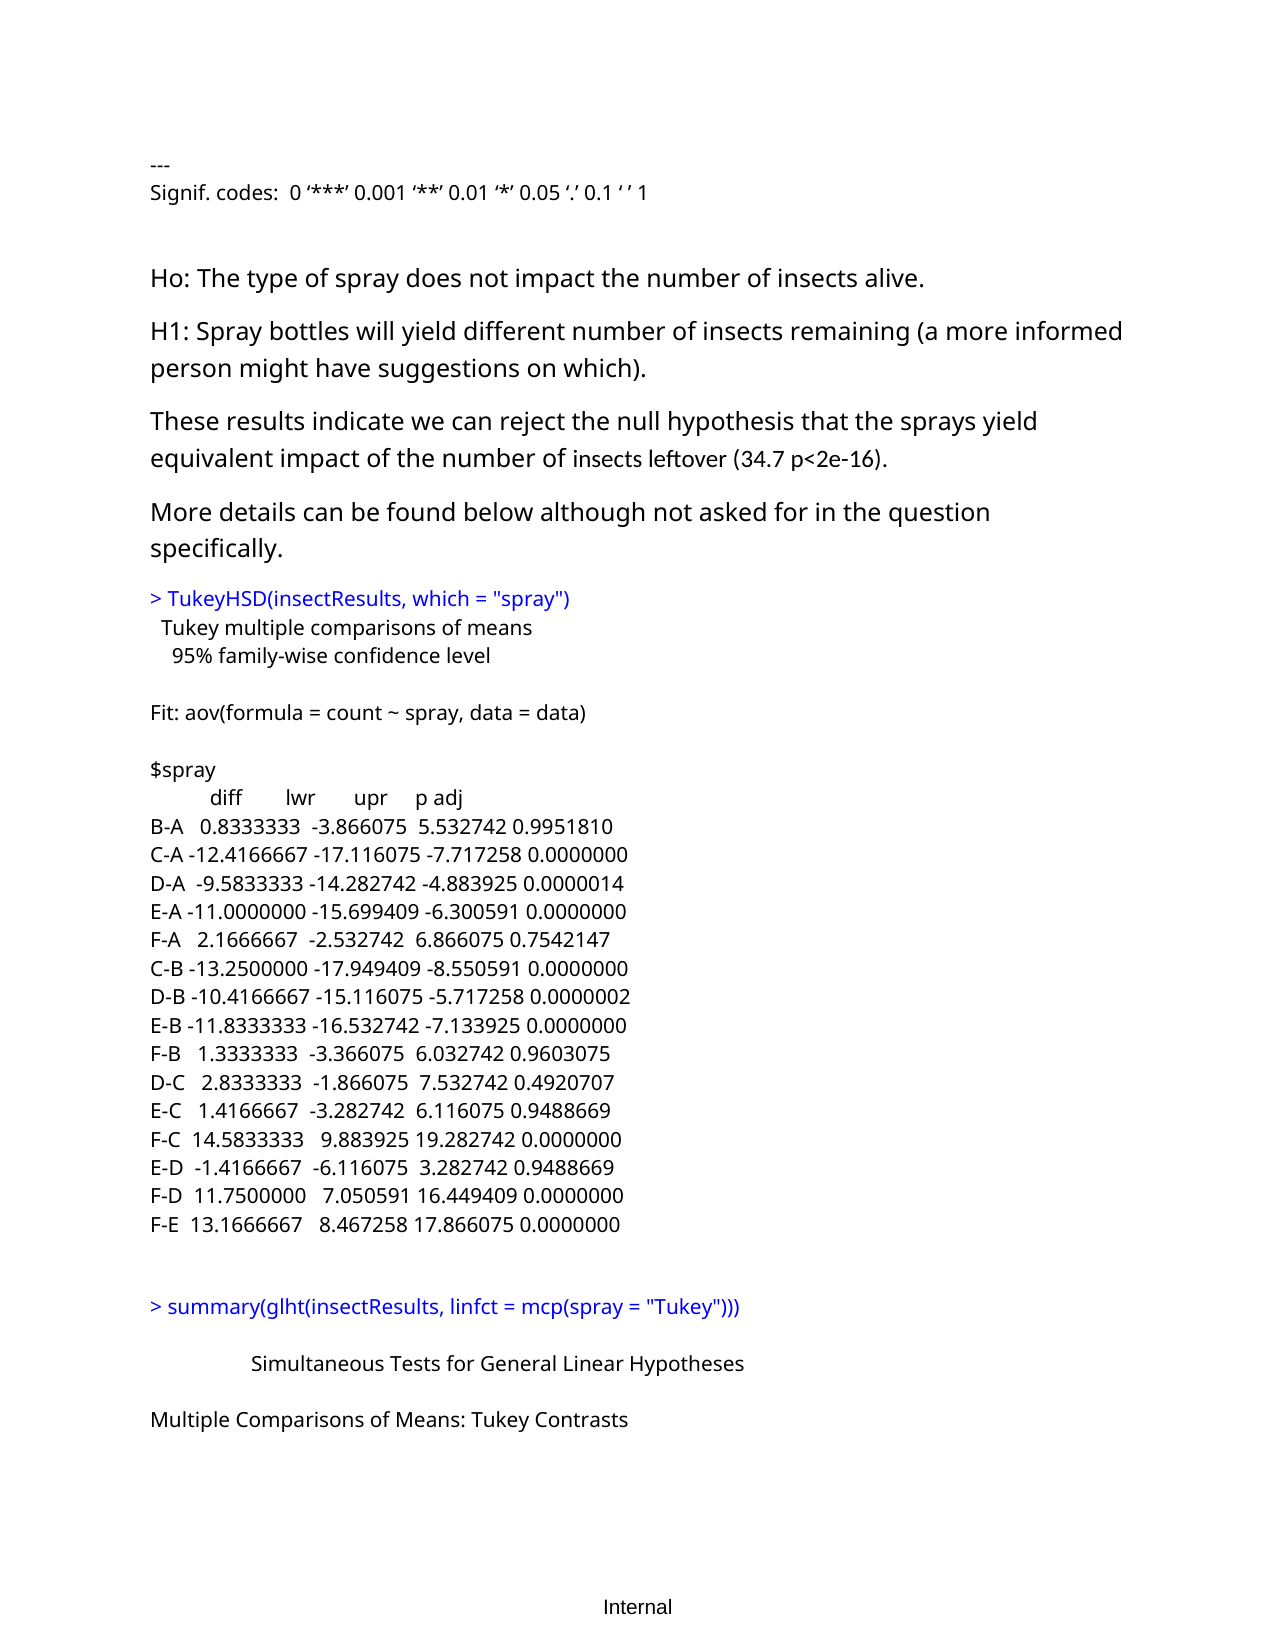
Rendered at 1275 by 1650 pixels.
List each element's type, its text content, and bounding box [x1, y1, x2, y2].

text F-C 14.5833333 9.883925 19.282742 0.0000000 [150, 1125, 1125, 1153]
text More details can be found below although not asked for in the question specifically. [150, 494, 1125, 565]
text E-A -11.0000000 -15.699409 -6.300591 0.0000000 [150, 897, 1125, 926]
text Fit: aov(formula = count ~ spray, data = data) [150, 698, 1125, 727]
text 95% family-wise confidence level [150, 641, 1125, 670]
text Tukey multiple comparisons of means [150, 613, 1125, 641]
text C-A -12.4166667 -17.116075 -7.717258 0.0000000 [150, 840, 1125, 869]
text F-D 11.7500000 7.050591 16.449409 0.0000000 [150, 1182, 1125, 1210]
text D-B -10.4166667 -15.116075 -5.717258 0.0000002 [150, 982, 1125, 1011]
text F-A 2.1666667 -2.532742 6.866075 0.7542147 [150, 926, 1125, 954]
text F-B 1.3333333 -3.366075 6.032742 0.9603075 [150, 1039, 1125, 1068]
text C-B -13.2500000 -17.949409 -8.550591 0.0000000 [150, 954, 1125, 982]
text > summary(glht(insectResults, linfct = mcp(spray = "Tukey"))) [150, 1292, 1125, 1320]
text F-E 13.1666667 8.467258 17.866075 0.0000000 [150, 1210, 1125, 1238]
text H1: Spray bottles will yield different number of insects remaining (a more informed person might have suggestions on which). [150, 314, 1125, 384]
text These results indicate we can reject the null hypothesis that the sprays yield equivalent impact of the number of insects leftover (34.7 p<2e-16). [150, 404, 1125, 475]
text > TukeyHSD(insectResults, which = "spray") [150, 584, 1125, 613]
text Signif. codes: 0 ‘***’ 0.001 ‘**’ 0.01 ‘*’ 0.05 ‘.’ 0.1 ‘ ’ 1 [150, 178, 1125, 207]
text E-B -11.8333333 -16.532742 -7.133925 0.0000000 [150, 1011, 1125, 1039]
text D-A -9.5833333 -14.282742 -4.883925 0.0000014 [150, 869, 1125, 897]
text D-C 2.8333333 -1.866075 7.532742 0.4920707 [150, 1068, 1125, 1096]
text $spray [150, 755, 1125, 783]
text Simultaneous Tests for General Linear Hypotheses [150, 1349, 1125, 1377]
text E-D -1.4166667 -6.116075 3.282742 0.9488669 [150, 1153, 1125, 1182]
text --- [150, 150, 1125, 178]
text E-C 1.4166667 -3.282742 6.116075 0.9488669 [150, 1096, 1125, 1125]
text Multiple Comparisons of Means: Tukey Contrasts [150, 1406, 1125, 1434]
text diff lwr upr p adj [150, 783, 1125, 812]
text B-A 0.8333333 -3.866075 5.532742 0.9951810 [150, 812, 1125, 840]
text Ho: The type of spray does not impact the number of insects alive. [150, 260, 1125, 294]
